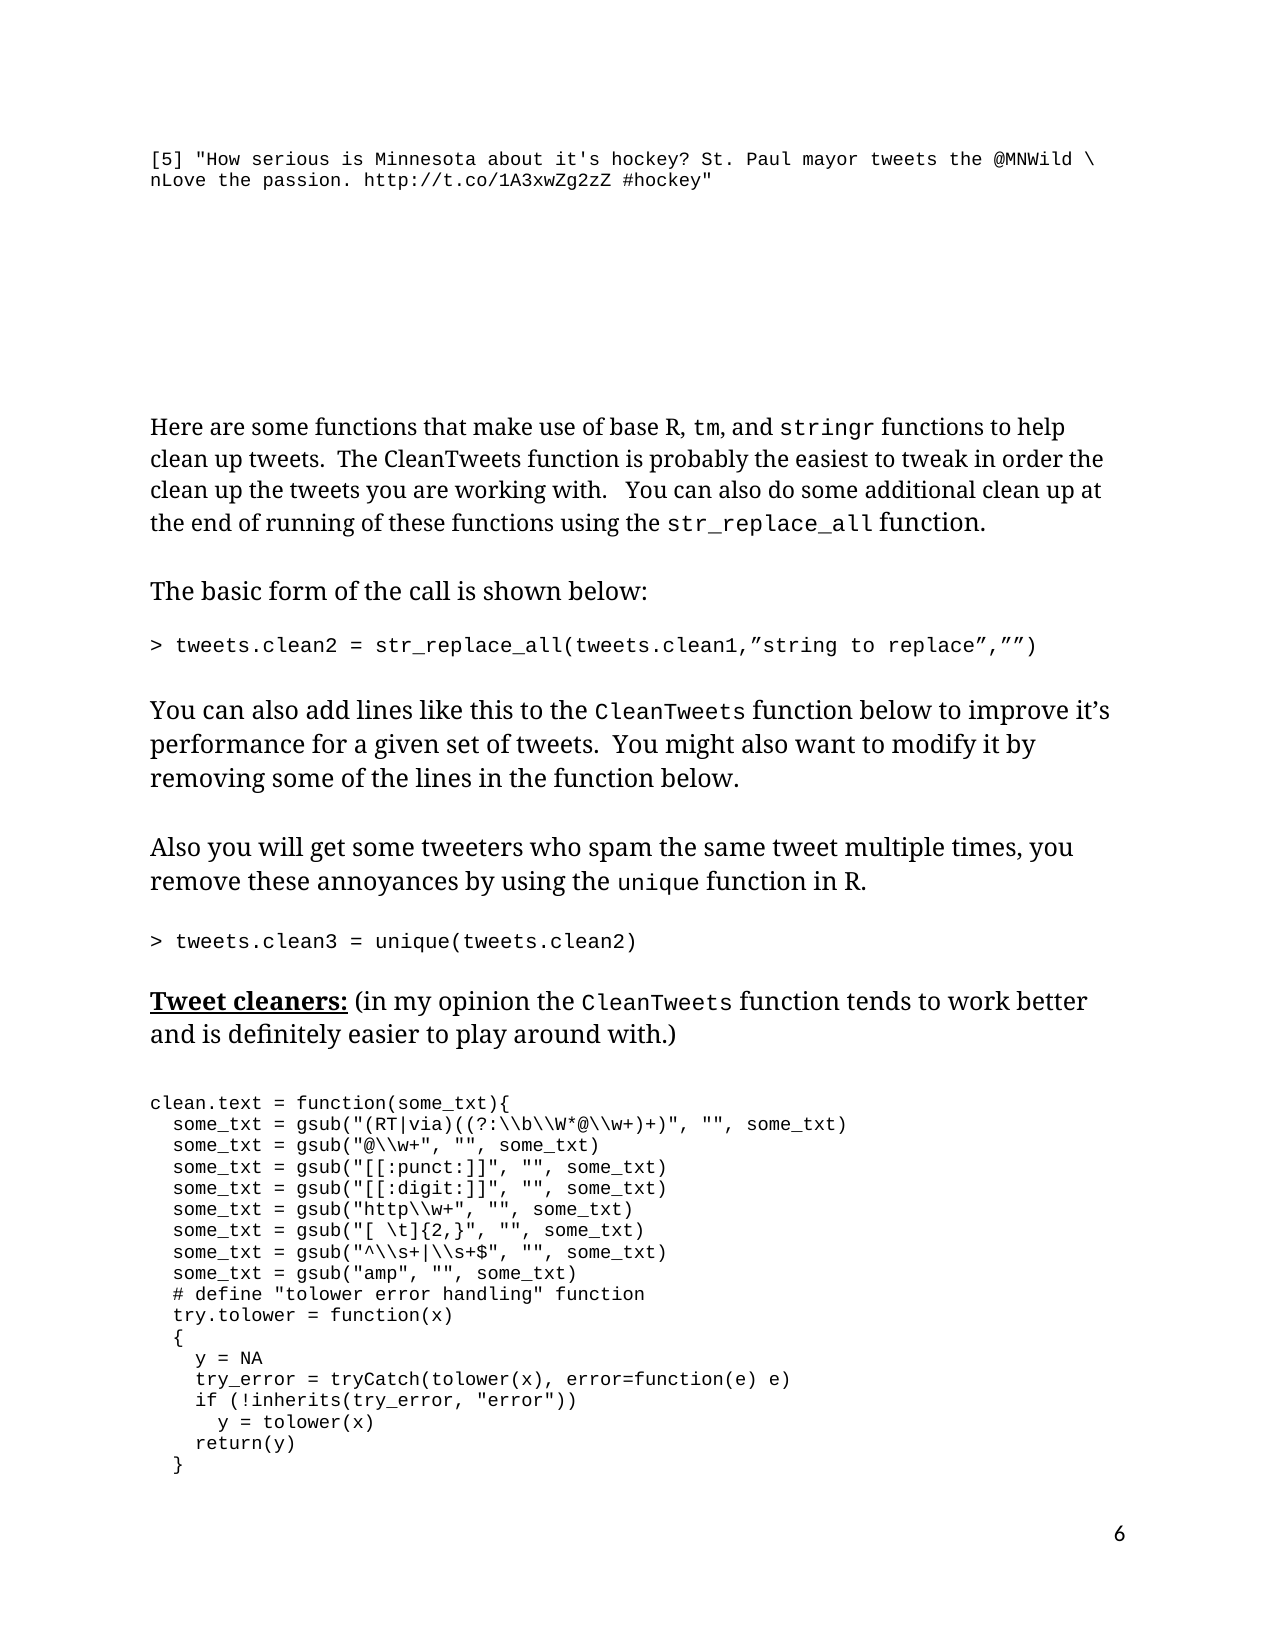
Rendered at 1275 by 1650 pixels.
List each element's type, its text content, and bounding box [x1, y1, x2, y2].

text try.tolower = function(x) [150, 1306, 1125, 1327]
text if (!inherits(try_error, "error")) [150, 1391, 1125, 1412]
text some_txt = gsub("(RT|via)((?:\\b\\W*@\\w+)+)", "", some_txt) [150, 1115, 1125, 1136]
text y = NA [150, 1349, 1125, 1370]
text some_txt = gsub("[[:punct:]]", "", some_txt) [150, 1157, 1125, 1179]
text > tweets.clean3 = unique(tweets.clean2) [150, 931, 1125, 983]
text some_txt = gsub("[ \t]{2,}", "", some_txt) [150, 1221, 1125, 1242]
text [5] "How serious is Minnesota about it's hockey? St. Paul mayor tweets the @MNWild \nLove the passion. http://t.co/1A3xwZg2zZ #hockey" [150, 150, 1125, 192]
text # define "tolower error handling" function [150, 1285, 1125, 1306]
text return(y) [150, 1434, 1125, 1455]
text try_error = tryCatch(tolower(x), error=function(e) e) [150, 1370, 1125, 1391]
text The basic form of the call is shown below: [150, 573, 1125, 635]
text Here are some functions that make use of base R, tm, and stringr functions to help clean up tweets. The CleanTweets function is probably the easiest to tweak in order the clean up the tweets you are working with. You can also do some additional clean up at the end of running of these functions using the str_replace_all function. [150, 411, 1125, 539]
text Tweet cleaners: (in my opinion the CleanTweets function tends to work better and is definitely easier to play around with.) [150, 983, 1125, 1051]
text You can also add lines like this to the CleanTweets function below to improve it’s performance for a given set of tweets. You might also want to modify it by removing some of the lines in the function below. Also you will get some tweeters who spam the same tweet multiple times, you remove these annoyances by using the unique function in R. [150, 693, 1125, 897]
text > tweets.clean2 = str_replace_all(tweets.clean1,”string to replace”,””) [150, 635, 1125, 659]
text { [150, 1327, 1125, 1349]
text some_txt = gsub("^\\s+|\\s+$", "", some_txt) [150, 1242, 1125, 1264]
text y = tolower(x) [150, 1412, 1125, 1434]
text clean.text = function(some_txt){ [150, 1094, 1125, 1115]
text some_txt = gsub("[[:digit:]]", "", some_txt) [150, 1179, 1125, 1200]
text some_txt = gsub("@\\w+", "", some_txt) [150, 1136, 1125, 1157]
text } [150, 1455, 1125, 1476]
text some_txt = gsub("http\\w+", "", some_txt) [150, 1200, 1125, 1221]
text some_txt = gsub("amp", "", some_txt) [150, 1264, 1125, 1285]
